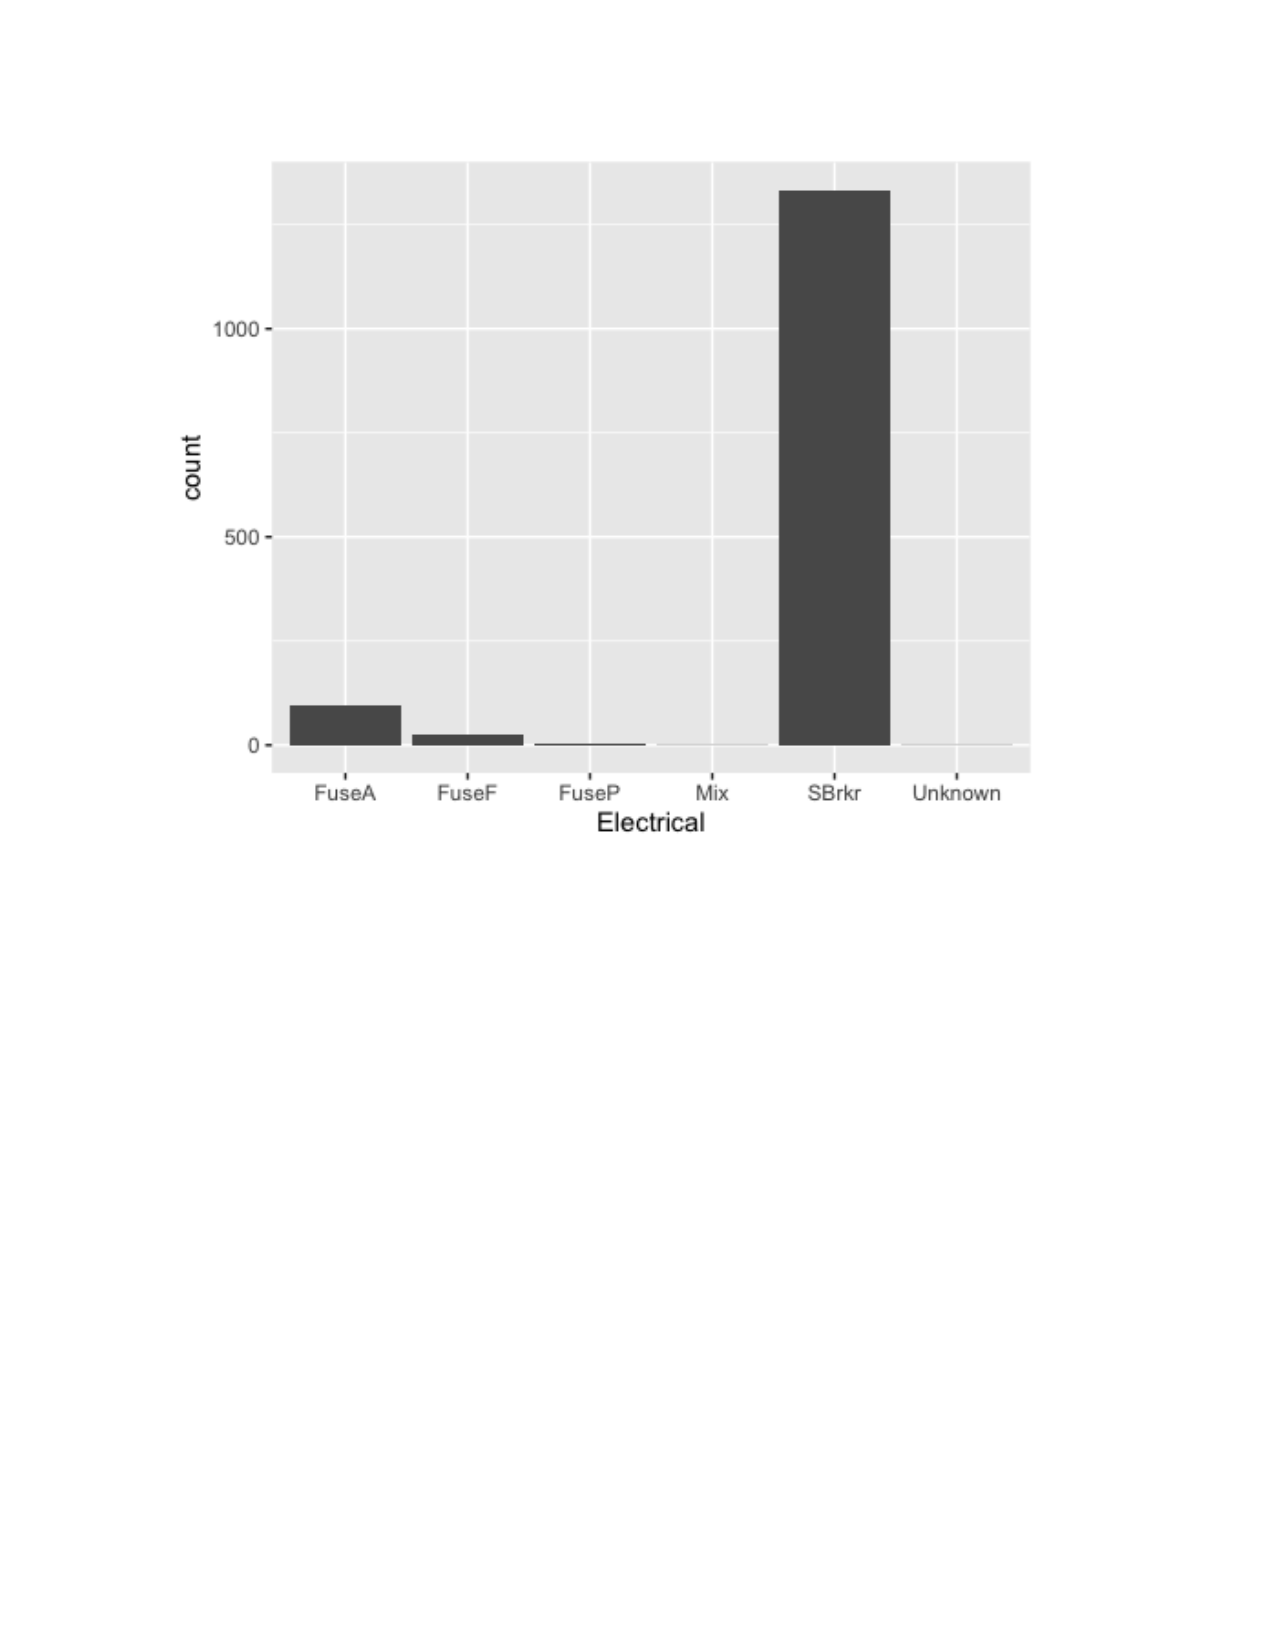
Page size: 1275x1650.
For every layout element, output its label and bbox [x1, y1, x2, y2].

picture [168, 150, 1044, 850]
